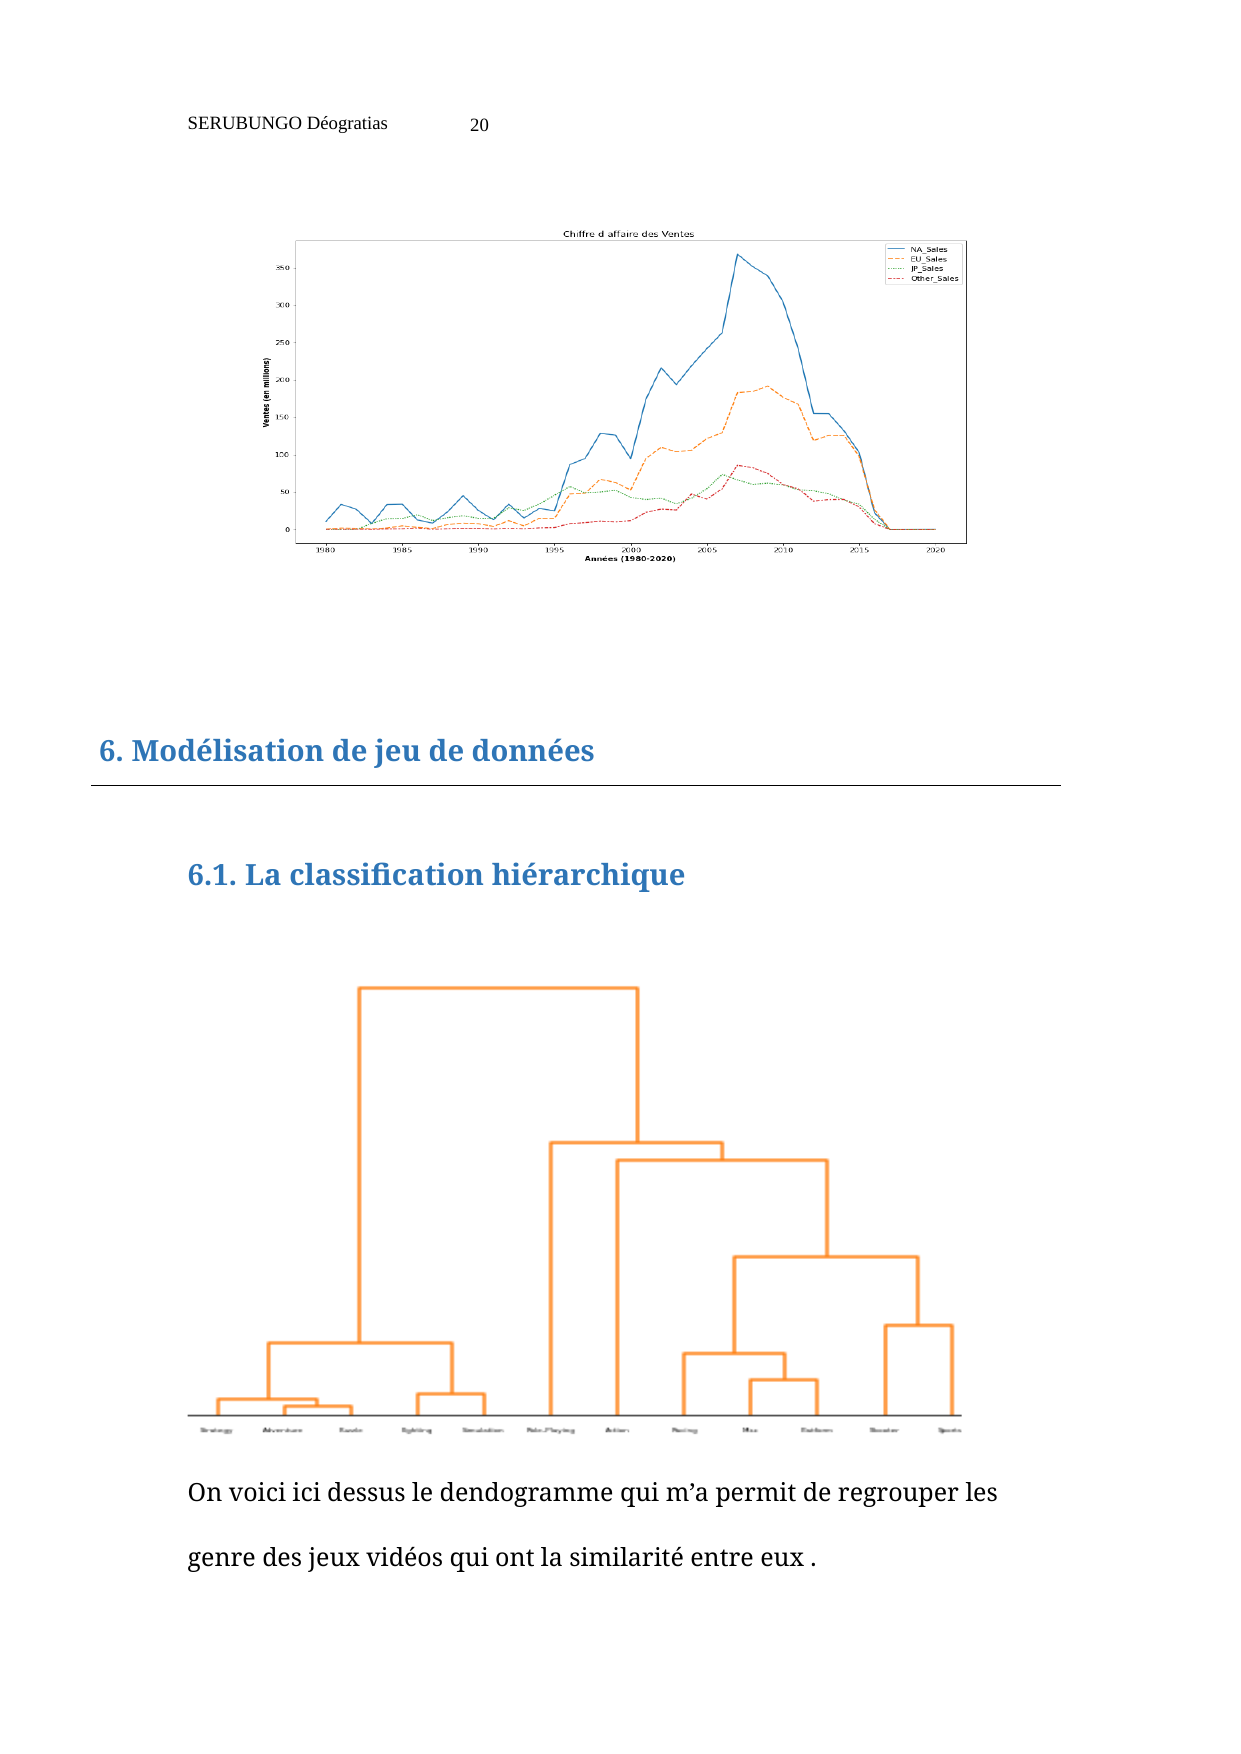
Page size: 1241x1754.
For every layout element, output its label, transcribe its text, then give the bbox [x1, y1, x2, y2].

picture [187, 1005, 962, 1484]
list La classification hiérarchique [187, 876, 1053, 941]
subtitle Modélisation de jeu de données [91, 716, 1061, 785]
picture [187, 192, 1052, 593]
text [187, 1493, 1053, 1558]
